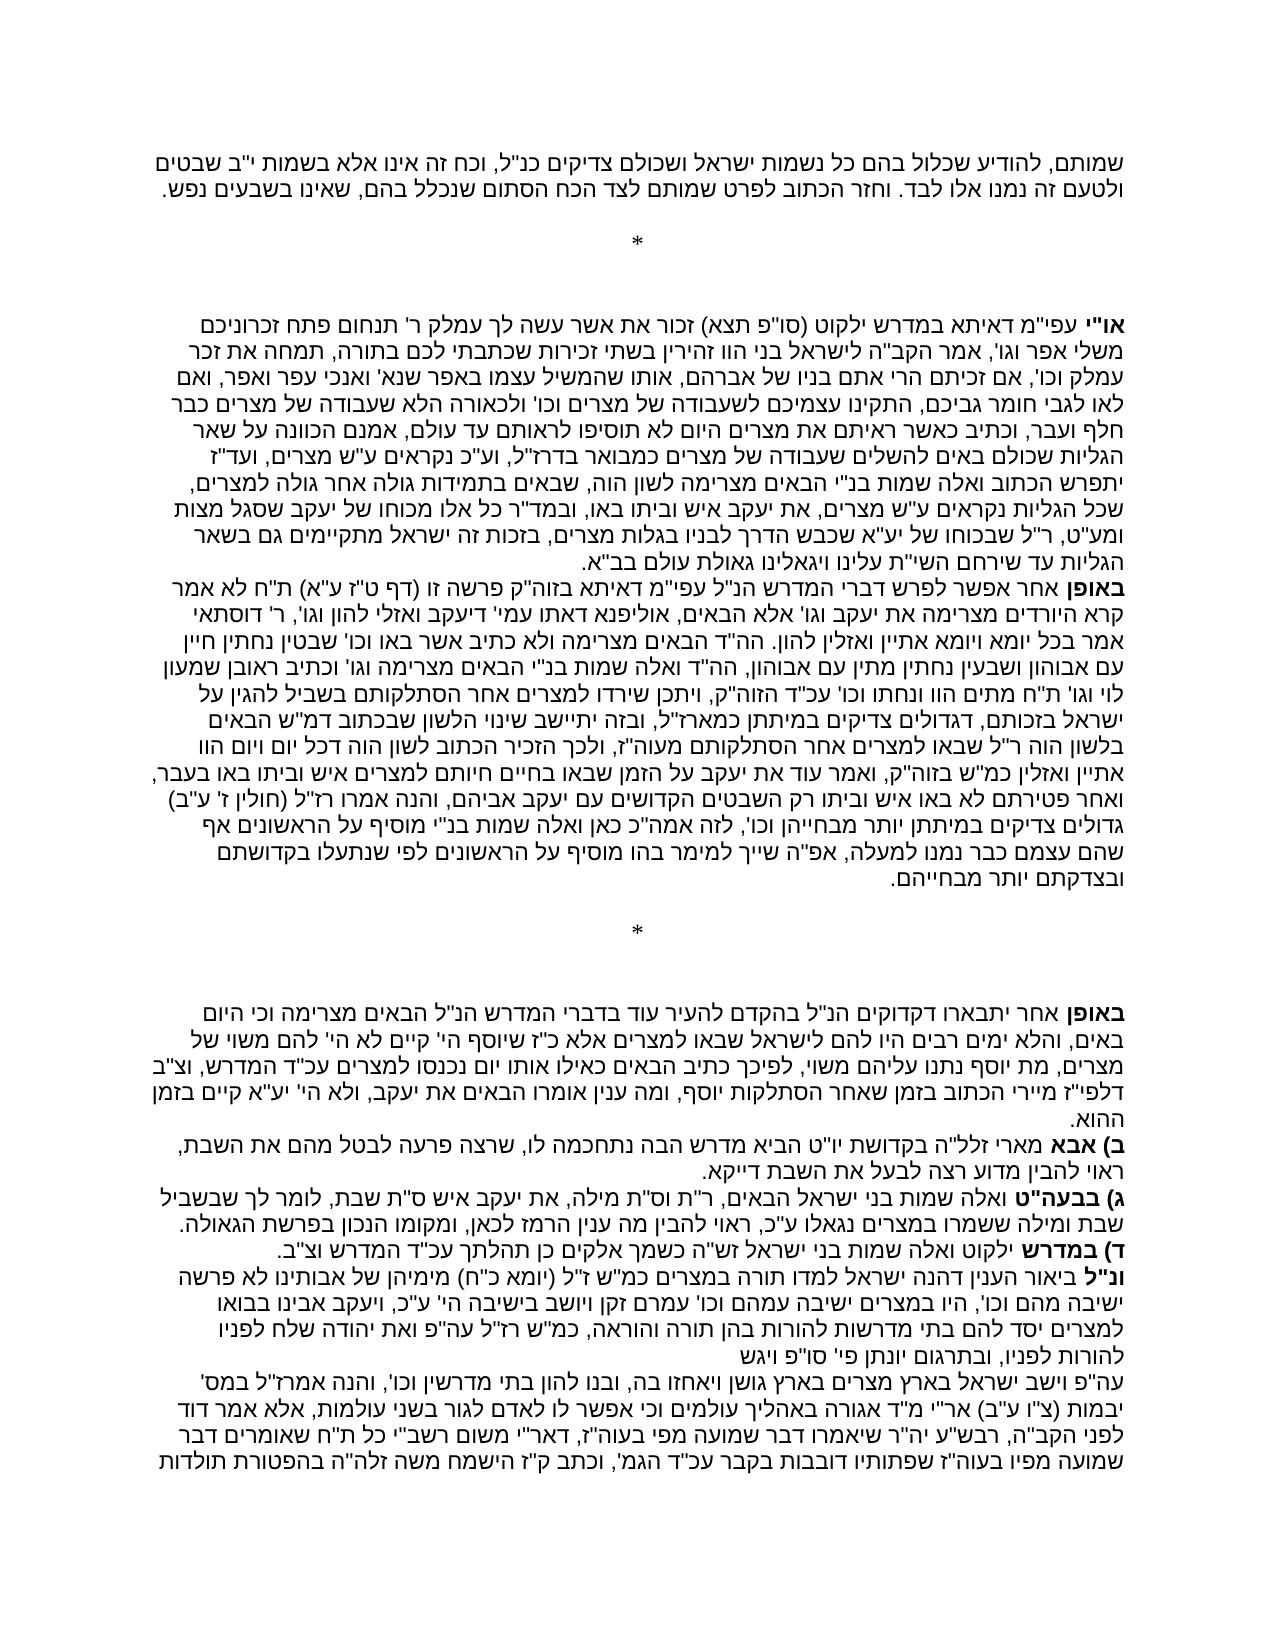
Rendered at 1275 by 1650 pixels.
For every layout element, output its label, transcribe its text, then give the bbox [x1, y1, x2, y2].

text ב) אבא מארי זלל"ה בקדושת יו"ט הביא מדרש הבה נתחכמה לו, שרצה פרעה לבטל מהם את השבת, ראוי להבין מדוע רצה לבעל את השבת דייקא. [150, 1132, 1125, 1185]
text באופן אחר יתבארו דקדוקים הנ"ל בהקדם להעיר עוד בדברי המדרש הנ"ל הבאים מצרימה וכי היום באים, והלא ימים רבים היו להם לישראל שבאו למצרים אלא כ"ז שיוסף הי' קיים לא הי' להם משוי של מצרים, מת יוסף נתנו עליהם משוי, לפיכך כתיב הבאים כאילו אותו יום נכנסו למצרים עכ"ד המדרש, וצ"ב דלפי"ז מיירי הכתוב בזמן שאחר הסתלקות יוסף, ומה ענין אומרו הבאים את יעקב, ולא הי' יע"א קיים בזמן ההוא. [150, 1000, 1125, 1132]
text ד) במדרש ילקוט ואלה שמות בני ישראל זש"ה כשמך אלקים כן תהלתך עכ"ד המדרש וצ"ב. [150, 1237, 1125, 1264]
text * [150, 229, 1125, 258]
text * [150, 918, 1125, 946]
text או"י עפי"מ דאיתא במדרש ילקוט (סו"פ תצא) זכור את אשר עשה לך עמלק ר' תנחום פתח זכרוניכם משלי אפר וגו', אמר הקב"ה לישראל בני הוו זהירין בשתי זכירות שכתבתי לכם בתורה, תמחה את זכר עמלק וכו', אם זכיתם הרי אתם בניו של אברהם, אותו שהמשיל עצמו באפר שנא' ואנכי עפר ואפר, ואם לאו לגבי חומר גביכם, התקינו עצמיכם לשעבודה של מצרים וכו' ולכאורה הלא שעבודה של מצרים כבר חלף ועבר, וכתיב כאשר ראיתם את מצרים היום לא תוסיפו לראותם עד עולם, אמנם הכוונה על שאר הגליות שכולם באים להשלים שעבודה של מצרים כמבואר בדרז"ל, וע"כ נקראים ע"ש מצרים, ועד"ז יתפרש הכתוב ואלה שמות בנ"י הבאים מצרימה לשון הוה, שבאים בתמידות גולה אחר גולה למצרים, שכל הגליות נקראים ע"ש מצרים, את יעקב איש וביתו באו, ובמד"ר כל אלו מכוחו של יעקב שסגל מצות ומע"ט, ר"ל שבכוחו של יע"א שכבש הדרך לבניו בגלות מצרים, בזכות זה ישראל מתקיימים גם בשאר הגליות עד שירחם השי"ת עלינו ויגאלינו גאולת עולם בב"א. [150, 312, 1125, 575]
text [150, 150, 1125, 203]
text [150, 1369, 1125, 1474]
text באופן אחר אפשר לפרש דברי המדרש הנ"ל עפי"מ דאיתא בזוה"ק פרשה זו (דף ט"ז ע"א) ת"ח לא אמר קרא היורדים מצרימה את יעקב וגו' אלא הבאים, אוליפנא דאתו עמי' דיעקב ואזלי להון וגו', ר' דוסתאי אמר בכל יומא ויומא אתיין ואזלין להון. הה"ד הבאים מצרימה ולא כתיב אשר באו וכו' שבטין נחתין חיין עם אבוהון ושבעין נחתין מתין עם אבוהון, הה"ד ואלה שמות בנ"י הבאים מצרימה וגו' וכתיב ראובן שמעון לוי וגו' ת"ח מתים הוו ונחתו וכו' עכ"ד הזוה"ק, ויתכן שירדו למצרים אחר הסתלקותם בשביל להגין על ישראל בזכותם, דגדולים צדיקים במיתתן כמארז"ל, ובזה יתיישב שינוי הלשון שבכתוב דמ"ש הבאים בלשון הוה ר"ל שבאו למצרים אחר הסתלקותם מעוה"ז, ולכך הזכיר הכתוב לשון הוה דכל יום ויום הוו אתיין ואזלין כמ"ש בזוה"ק, ואמר עוד את יעקב על הזמן שבאו בחיים חיותם למצרים איש וביתו באו בעבר, ואחר פטירתם לא באו איש וביתו רק השבטים הקדושים עם יעקב אביהם, והנה אמרו רז"ל (חולין ז' ע"ב) גדולים צדיקים במיתתן יותר מבחייהן וכו', לזה אמה"כ כאן ואלה שמות בנ"י מוסיף על הראשונים אף שהם עצמם כבר נמנו למעלה, אפ"ה שייך למימר בהו מוסיף על הראשונים לפי שנתעלו בקדושתם ובצדקתם יותר מבחייהם. [150, 575, 1125, 891]
text ג) בבעה"ט ואלה שמות בני ישראל הבאים, ר"ת וס"ת מילה, את יעקב איש ס"ת שבת, לומר לך שבשביל שבת ומילה ששמרו במצרים נגאלו ע"כ, ראוי להבין מה ענין הרמז לכאן, ומקומו הנכון בפרשת הגאולה. [150, 1185, 1125, 1237]
text ונ"ל ביאור הענין דהנה ישראל למדו תורה במצרים כמ"ש ז"ל (יומא כ"ח) מימיהן של אבותינו לא פרשה ישיבה מהם וכו', היו במצרים ישיבה עמהם וכו' עמרם זקן ויושב בישיבה הי' ע"כ, ויעקב אבינו בבואו למצרים יסד להם בתי מדרשות להורות בהן תורה והוראה, כמ"ש רז"ל עה"פ ואת יהודה שלח לפניו להורות לפניו, ובתרגום יונתן פי' סו"פ ויגש [150, 1264, 1125, 1369]
